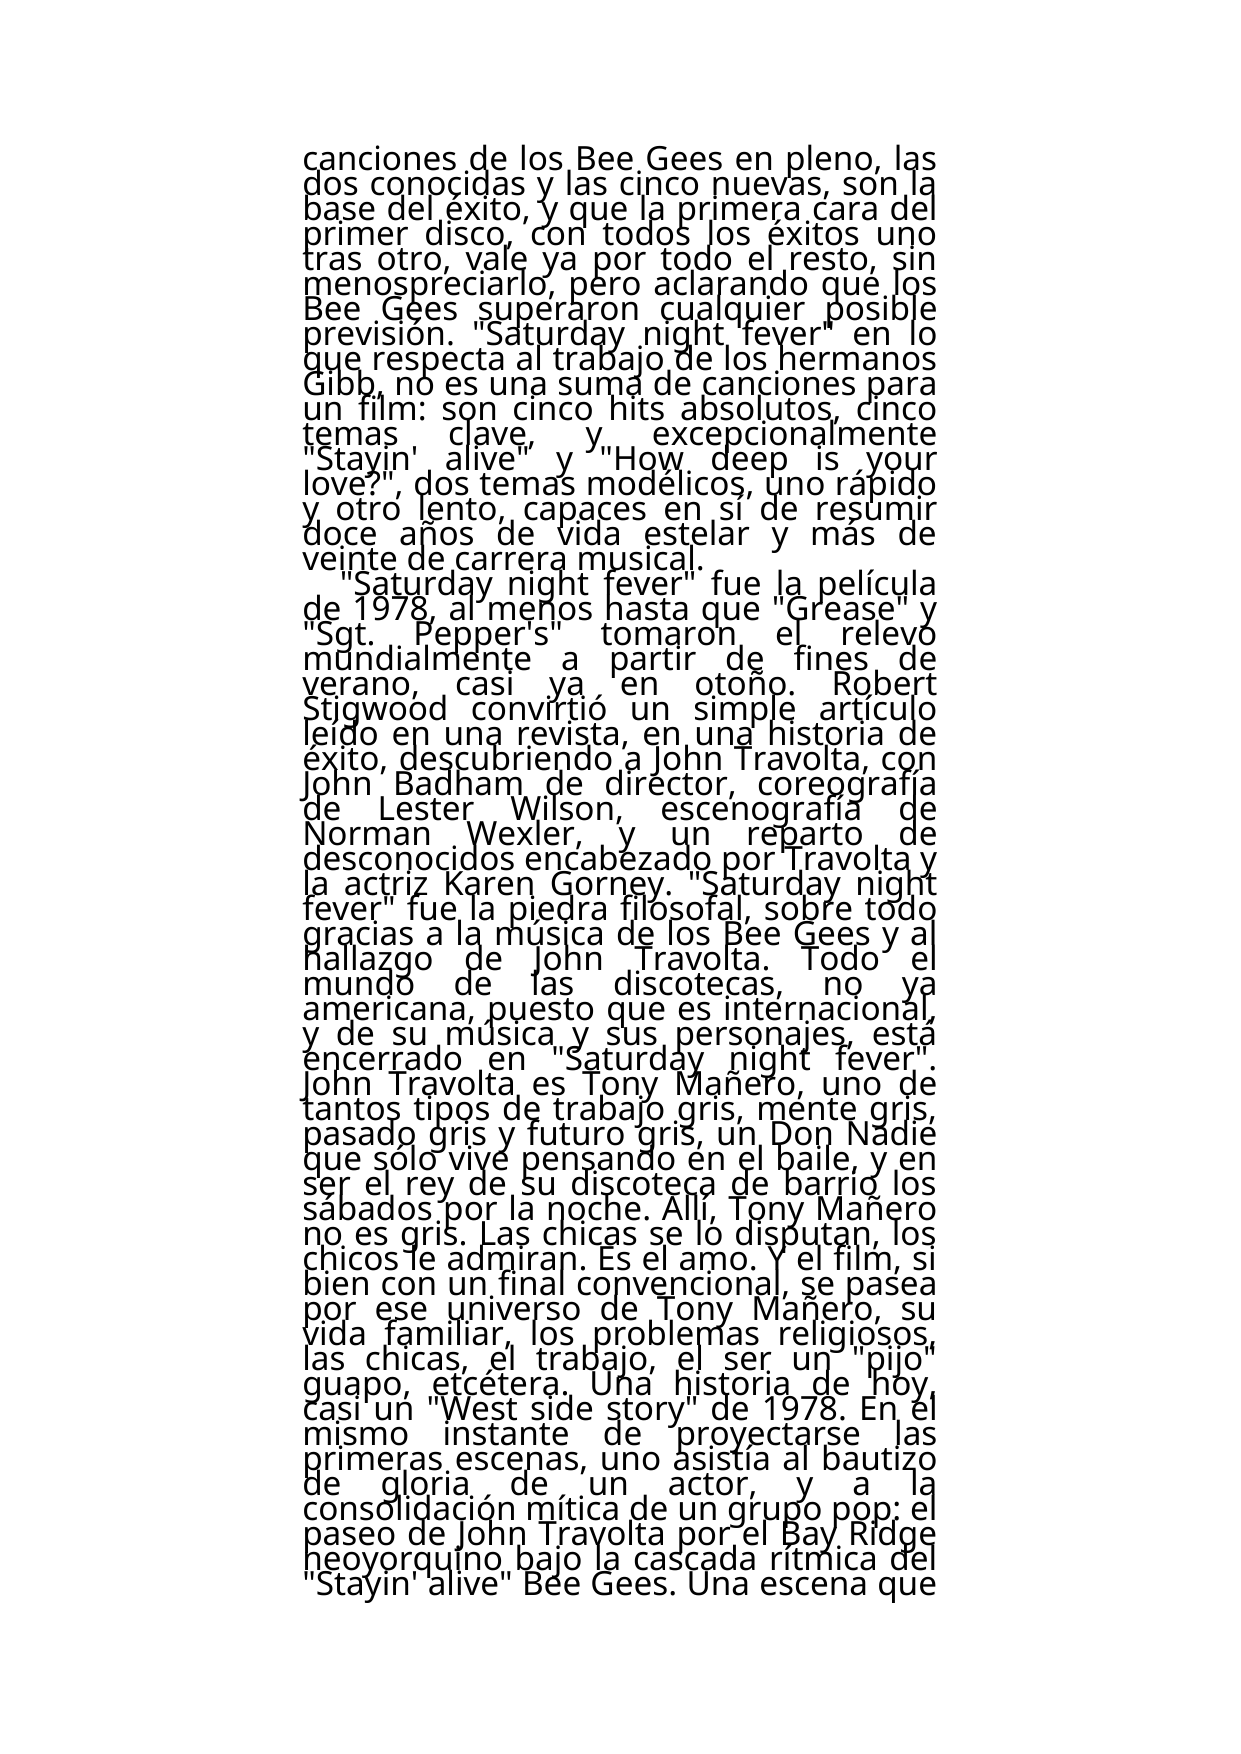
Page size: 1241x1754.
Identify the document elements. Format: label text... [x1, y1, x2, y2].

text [302, 150, 938, 575]
